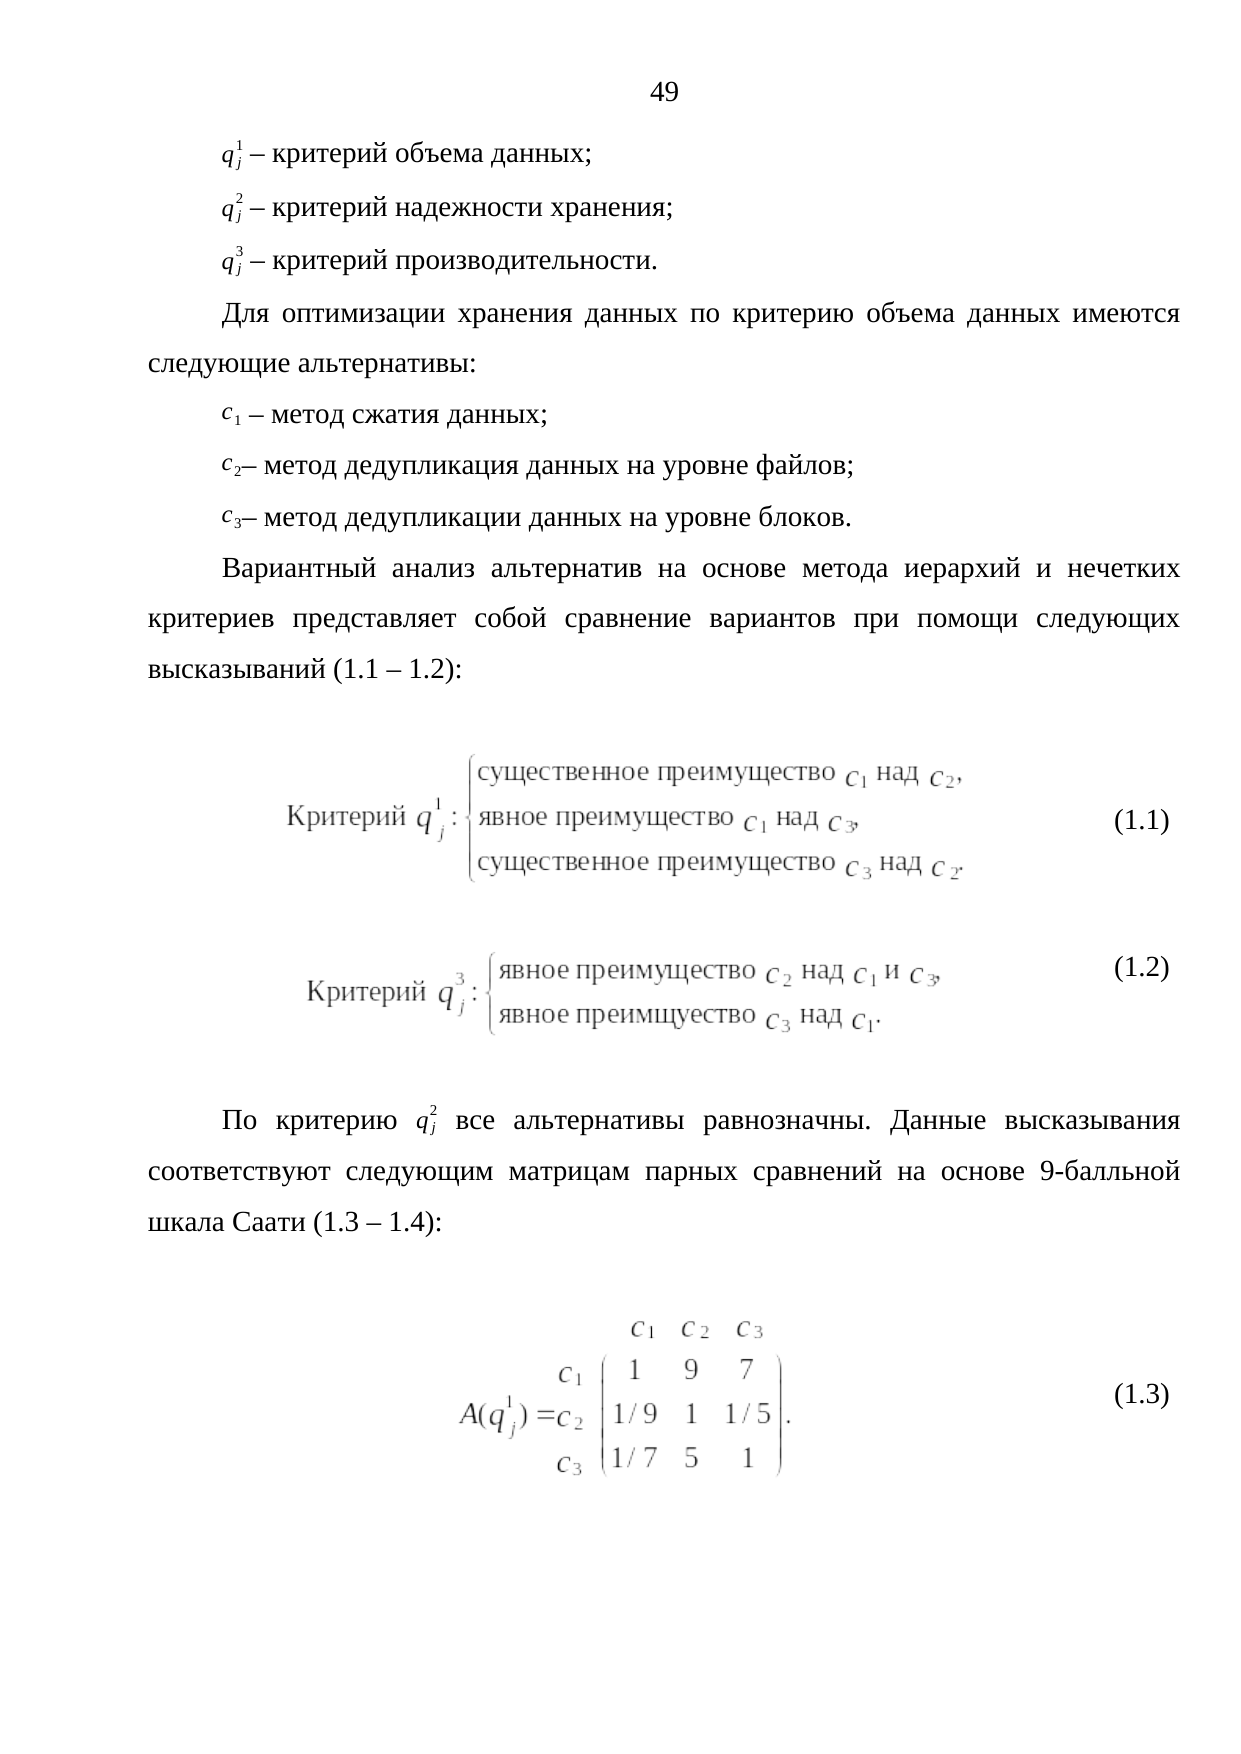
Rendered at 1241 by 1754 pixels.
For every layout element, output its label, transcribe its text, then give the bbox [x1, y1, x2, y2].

text Для оптимизации хранения данных по критерию объема данных имеются следующие альтернативы: [148, 295, 1181, 379]
table_header (1.3) [1103, 1304, 1181, 1495]
table_header (1.2) [1103, 950, 1181, 1051]
table_header [148, 1304, 1103, 1495]
text – критерий объема данных; [148, 135, 1181, 172]
text По критерию все альтернативы равнозначны. Данные высказывания соответствуют следующим матрицам парных сравнений на основе 9-балльной шкала Саати (1.3 – 1.4): [148, 1102, 1181, 1237]
table_header [148, 950, 1103, 1051]
text – критерий производительности. [148, 242, 1181, 278]
text Вариантный анализ альтернатив на основе метода иерархий и нечетких критериев представляет собой сравнение вариантов при помощи следующих высказываний (1.1 – 1.2): [148, 550, 1181, 684]
text – метод дедупликации данных на уровне блоков. [148, 499, 1181, 533]
table_header (1.1) [1103, 751, 1181, 899]
text – метод сжатия данных; [148, 396, 1181, 430]
text – критерий надежности хранения; [148, 189, 1181, 225]
table_header [148, 751, 1103, 899]
text – метод дедупликация данных на уровне файлов; [148, 447, 1181, 482]
